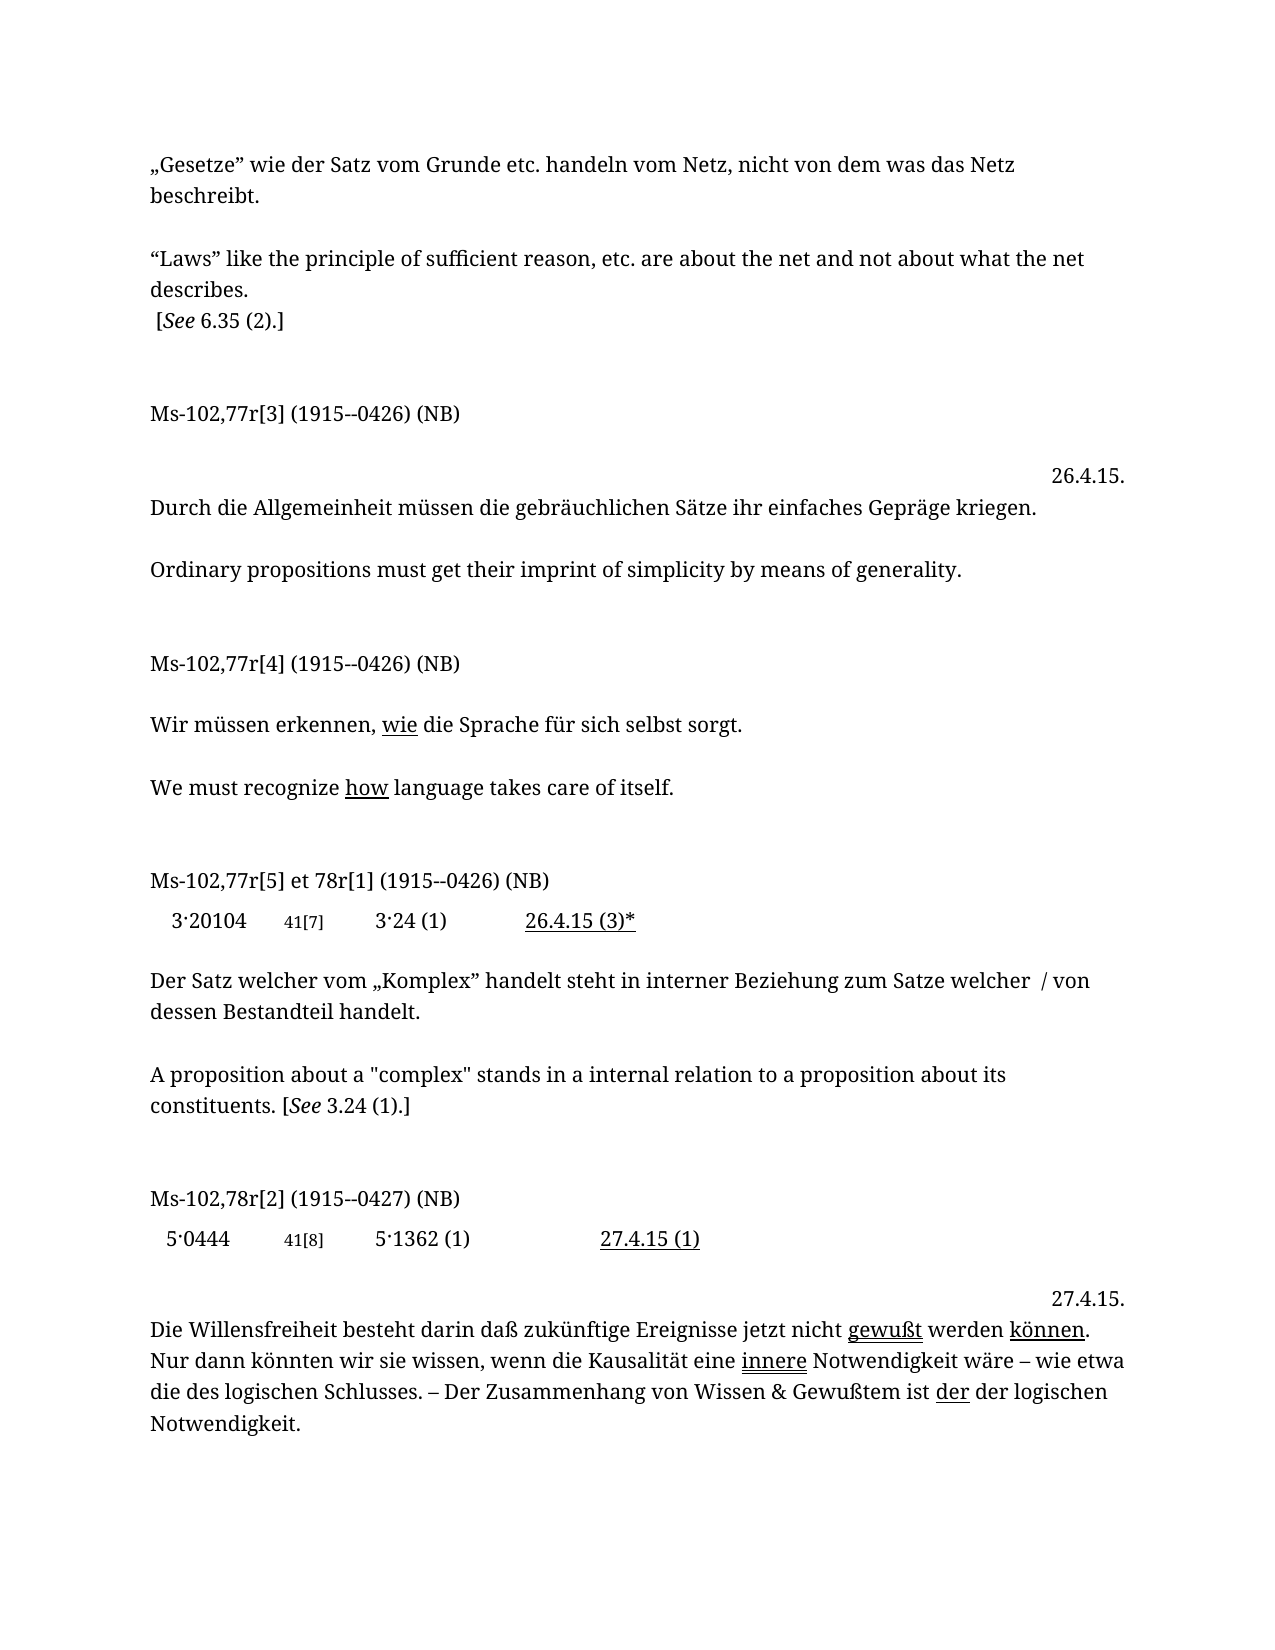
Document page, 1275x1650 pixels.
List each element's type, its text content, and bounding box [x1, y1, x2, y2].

text [See 6.35 (2).] [150, 306, 1125, 335]
text Ordinary propositions must get their imprint of simplicity by means of generality. [150, 555, 1125, 584]
text Ms-102,77r[3] (1915--0426) (NB) [150, 399, 1125, 428]
text “Laws” like the principle of sufficient reason, etc. are about the net and not about what the net describes. [150, 244, 1125, 303]
text „Gesetze” wie der Satz vom Grunde etc. handeln vom Netz, nicht von dem was das Netz beschreibt. [150, 150, 1125, 210]
text Ms-102,77r[4] (1915--0426) (NB) [150, 649, 1125, 677]
text Ms-102,77r[5] et 78r[1] (1915--0426) (NB) [150, 866, 1125, 895]
text 26.4.15. [150, 462, 1125, 490]
text We must recognize how language takes care of itself. [150, 773, 1125, 802]
text Der Satz welcher vom „Komplex” handelt steht in interner Beziehung zum Satze welcher / von dessen Bestandteil handelt. [150, 966, 1125, 1026]
text Die Willensfreiheit besteht darin daß zukünftige Ereignisse jetzt nicht gewußt werden können. Nur dann könnten wir sie wissen, wenn die Kausalität eine innere Notwendigkeit wäre – wie etwa die des logischen Schlusses. – Der Zusammenhang von Wissen & Gewußtem ist der der logischen Notwendigkeit. [150, 1315, 1125, 1437]
text 3·20104 41[7] 3·24 (1) 26.4.15 (3)* [166, 906, 1125, 935]
text 27.4.15. [150, 1284, 1125, 1312]
text A proposition about a "complex" stands in a internal relation to a proposition about its constituents. [See 3.24 (1).] [150, 1060, 1125, 1119]
text Wir müssen erkennen, wie die Sprache für sich selbst sorgt. [150, 711, 1125, 739]
text 5·0444 41[8] 5·1362 (1) 27.4.15 (1) [166, 1224, 1125, 1253]
text Ms-102,78r[2] (1915--0427) (NB) [150, 1184, 1125, 1213]
text Durch die Allgemeinheit müssen die gebräuchlichen Sätze ihr einfaches Gepräge kriegen. [150, 493, 1125, 521]
